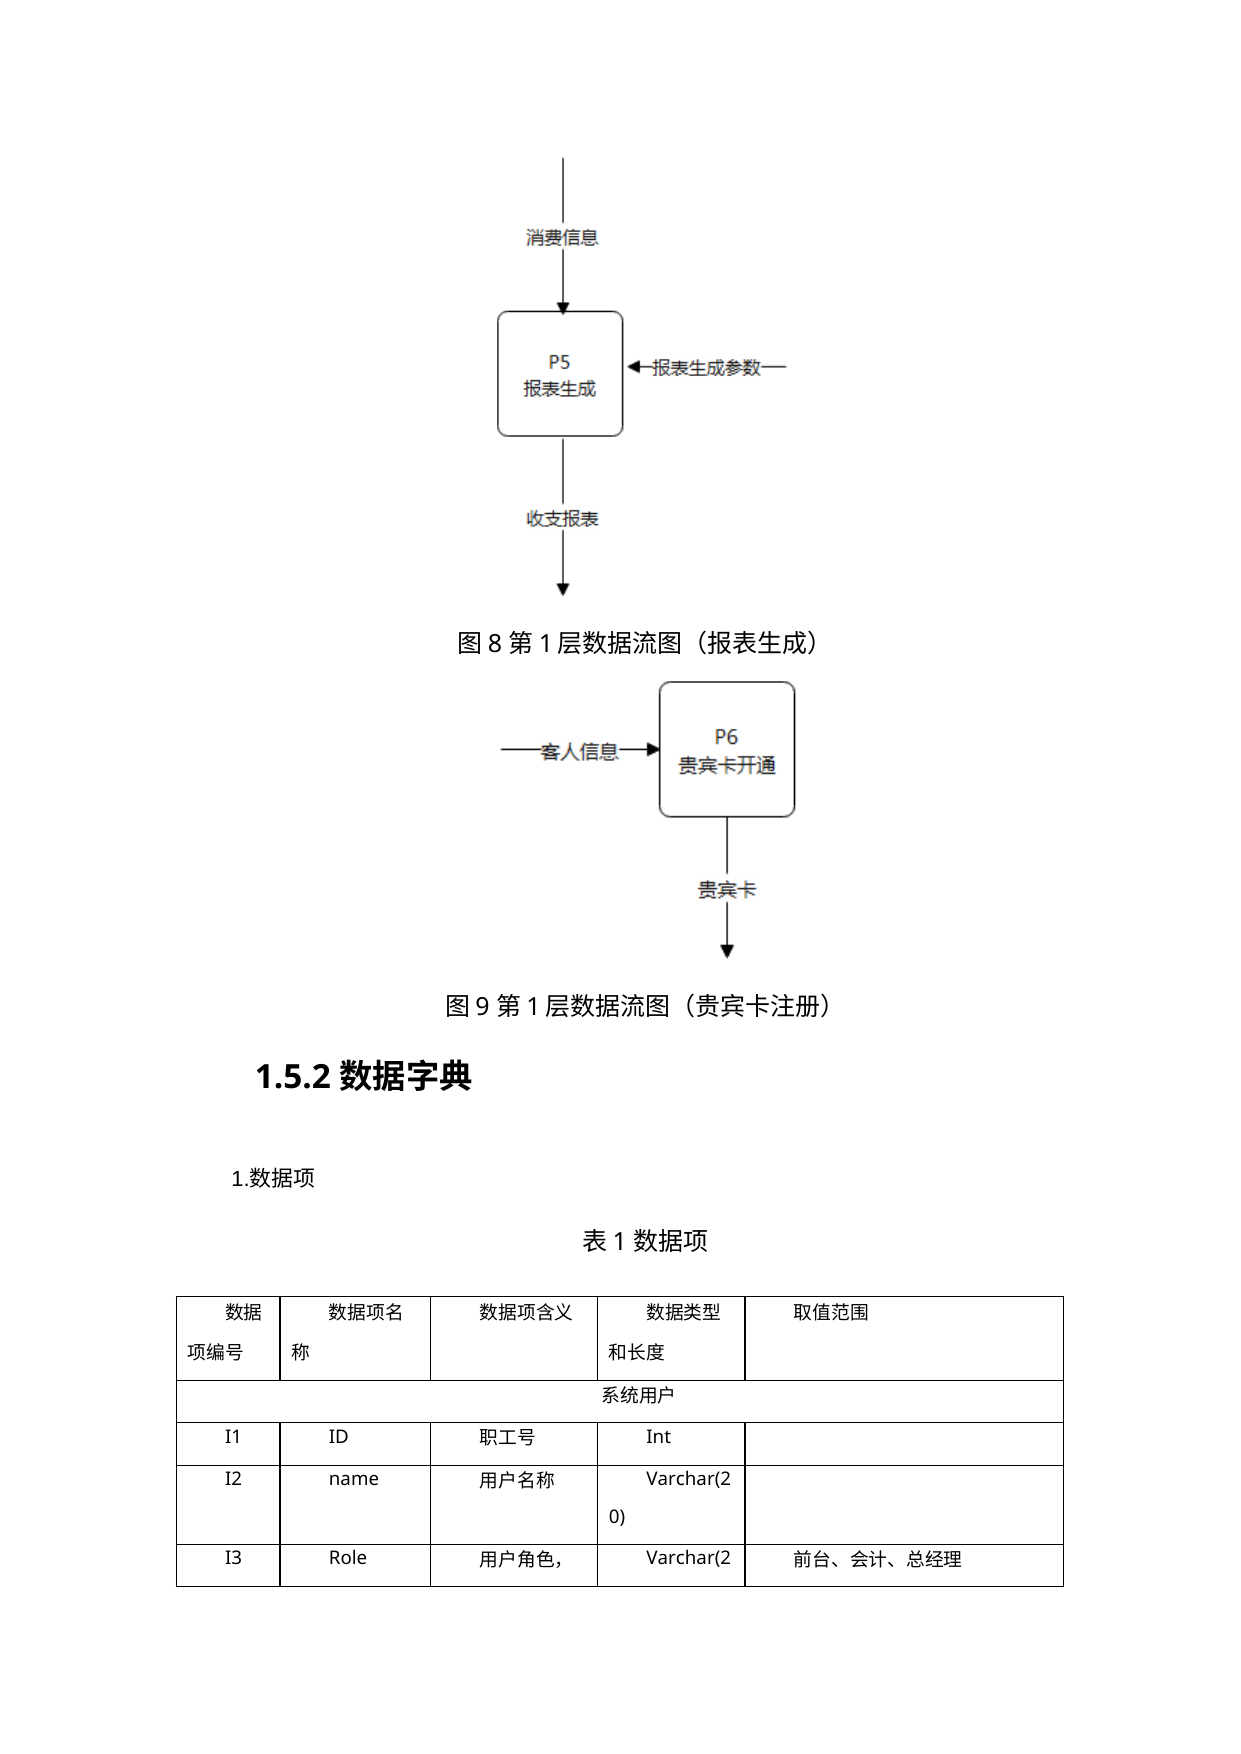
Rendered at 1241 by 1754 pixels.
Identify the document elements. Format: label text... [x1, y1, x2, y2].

table_cell 用户名称 [431, 1466, 597, 1543]
table_cell 职工号 [431, 1423, 597, 1464]
table_header 数据类型和长度 [598, 1297, 744, 1379]
subtitle 1.数据项 [187, 1161, 1053, 1193]
table_cell ID [281, 1423, 430, 1464]
table_header 数据项含义 [431, 1297, 597, 1379]
subtitle 1.5.2 数据字典 [187, 1050, 1053, 1099]
table_cell name [281, 1466, 430, 1543]
table_header 取值范围 [746, 1297, 1063, 1379]
table_cell I2 [177, 1466, 279, 1543]
table_cell [746, 1466, 1063, 1543]
table_cell 用户角色，决定权限 [431, 1545, 597, 1586]
picture [496, 150, 794, 603]
table_cell Varchar(20) [598, 1466, 744, 1543]
table_cell [746, 1423, 1063, 1464]
text 图9 第1层数据流图（贵宾卡注册） [187, 987, 1053, 1023]
table_cell Role [281, 1545, 430, 1586]
text 图8 第1层数据流图（报表生成） [187, 623, 1053, 659]
text 表1 数据项 [187, 1221, 1053, 1257]
table_cell Varchar(20) [598, 1545, 744, 1586]
table_header 数据项名称 [281, 1297, 430, 1379]
table_cell Int [598, 1423, 744, 1464]
table_cell I3 [177, 1545, 279, 1586]
table_cell I1 [177, 1423, 279, 1464]
table_header 数据项编号 [177, 1297, 279, 1379]
picture [493, 680, 797, 966]
table_cell 系统用户 [177, 1381, 1063, 1422]
table_cell 前台、会计、总经理 [746, 1545, 1063, 1586]
